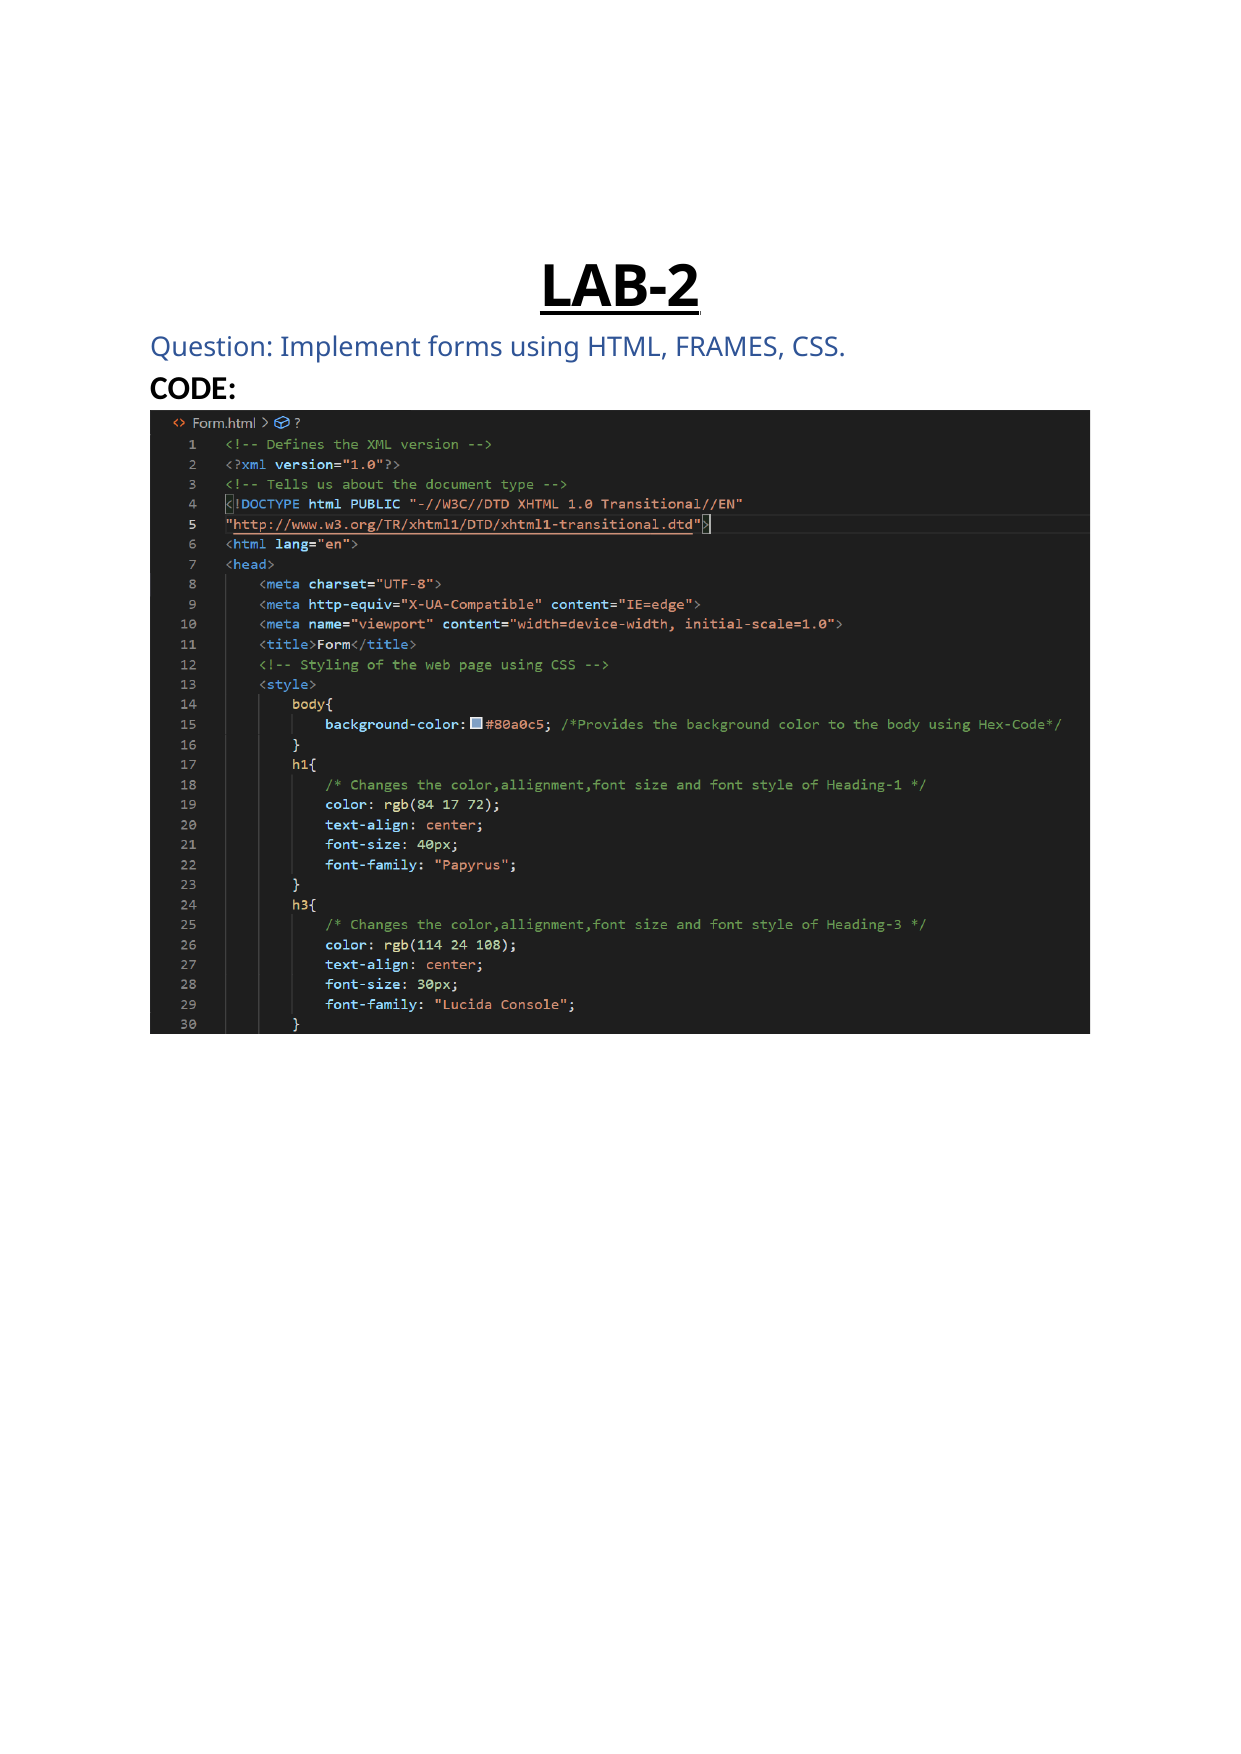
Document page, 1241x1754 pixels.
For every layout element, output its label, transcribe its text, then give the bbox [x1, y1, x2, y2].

subtitle Question: Implement forms using HTML, FRAMES, CSS. [150, 327, 1090, 364]
text CODE: OUTPUT: [150, 367, 1090, 410]
title LAB-2 [150, 244, 1090, 323]
picture [150, 410, 1091, 1034]
